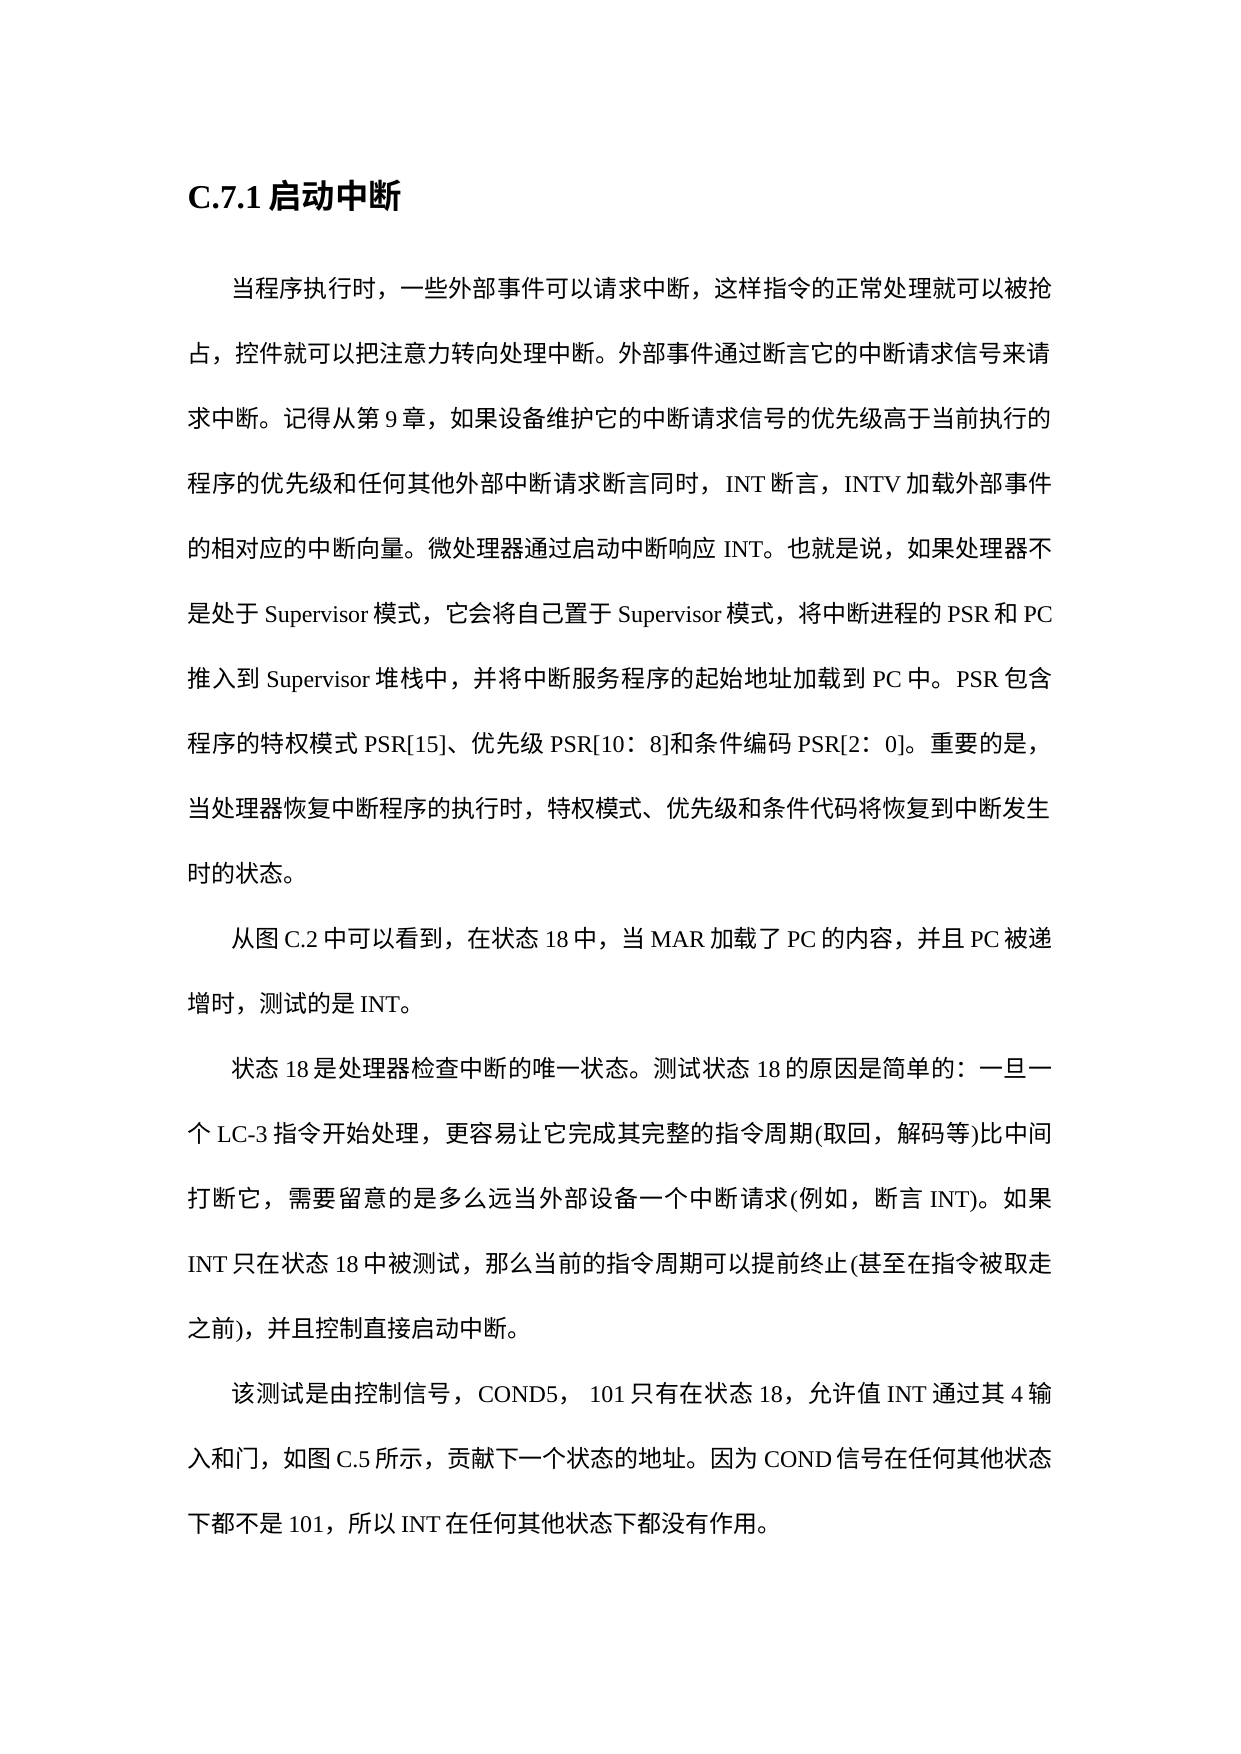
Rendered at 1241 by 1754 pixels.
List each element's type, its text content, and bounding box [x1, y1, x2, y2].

text 该测试是由控制信号，COND5， 101只有在状态18，允许值INT通过其4输入和门，如图C.5所示，贡献下一个状态的地址。因为COND信号在任何其他状态下都不是101，所以INT在任何其他状态下都没有作用。 [187, 1359, 1053, 1554]
text 状态18是处理器检查中断的唯一状态。测试状态18的原因是简单的：一旦一个LC-3指令开始处理，更容易让它完成其完整的指令周期(取回，解码等)比中间打断它，需要留意的是多么远当外部设备一个中断请求(例如，断言INT)。如果INT只在状态18中被测试，那么当前的指令周期可以提前终止(甚至在指令被取走之前)，并且控制直接启动中断。 [187, 1034, 1053, 1359]
text 当程序执行时，一些外部事件可以请求中断，这样指令的正常处理就可以被抢占，控件就可以把注意力转向处理中断。外部事件通过断言它的中断请求信号来请求中断。记得从第9章，如果设备维护它的中断请求信号的优先级高于当前执行的程序的优先级和任何其他外部中断请求断言同时，INT断言，INTV加载外部事件的相对应的中断向量。微处理器通过启动中断响应INT。也就是说，如果处理器不是处于Supervisor模式，它会将自己置于Supervisor模式，将中断进程的PSR和PC推入到Supervisor堆栈中，并将中断服务程序的起始地址加载到PC中。PSR包含程序的特权模式PSR[15]、优先级PSR[10：8]和条件编码PSR[2：0]。重要的是，当处理器恢复中断程序的执行时，特权模式、优先级和条件代码将恢复到中断发生时的状态。 [187, 254, 1053, 904]
text 从图C.2中可以看到，在状态18中，当MAR加载了PC的内容，并且PC被递增时，测试的是INT。 [187, 904, 1053, 1034]
subtitle C.7.1启动中断 [187, 162, 1053, 227]
